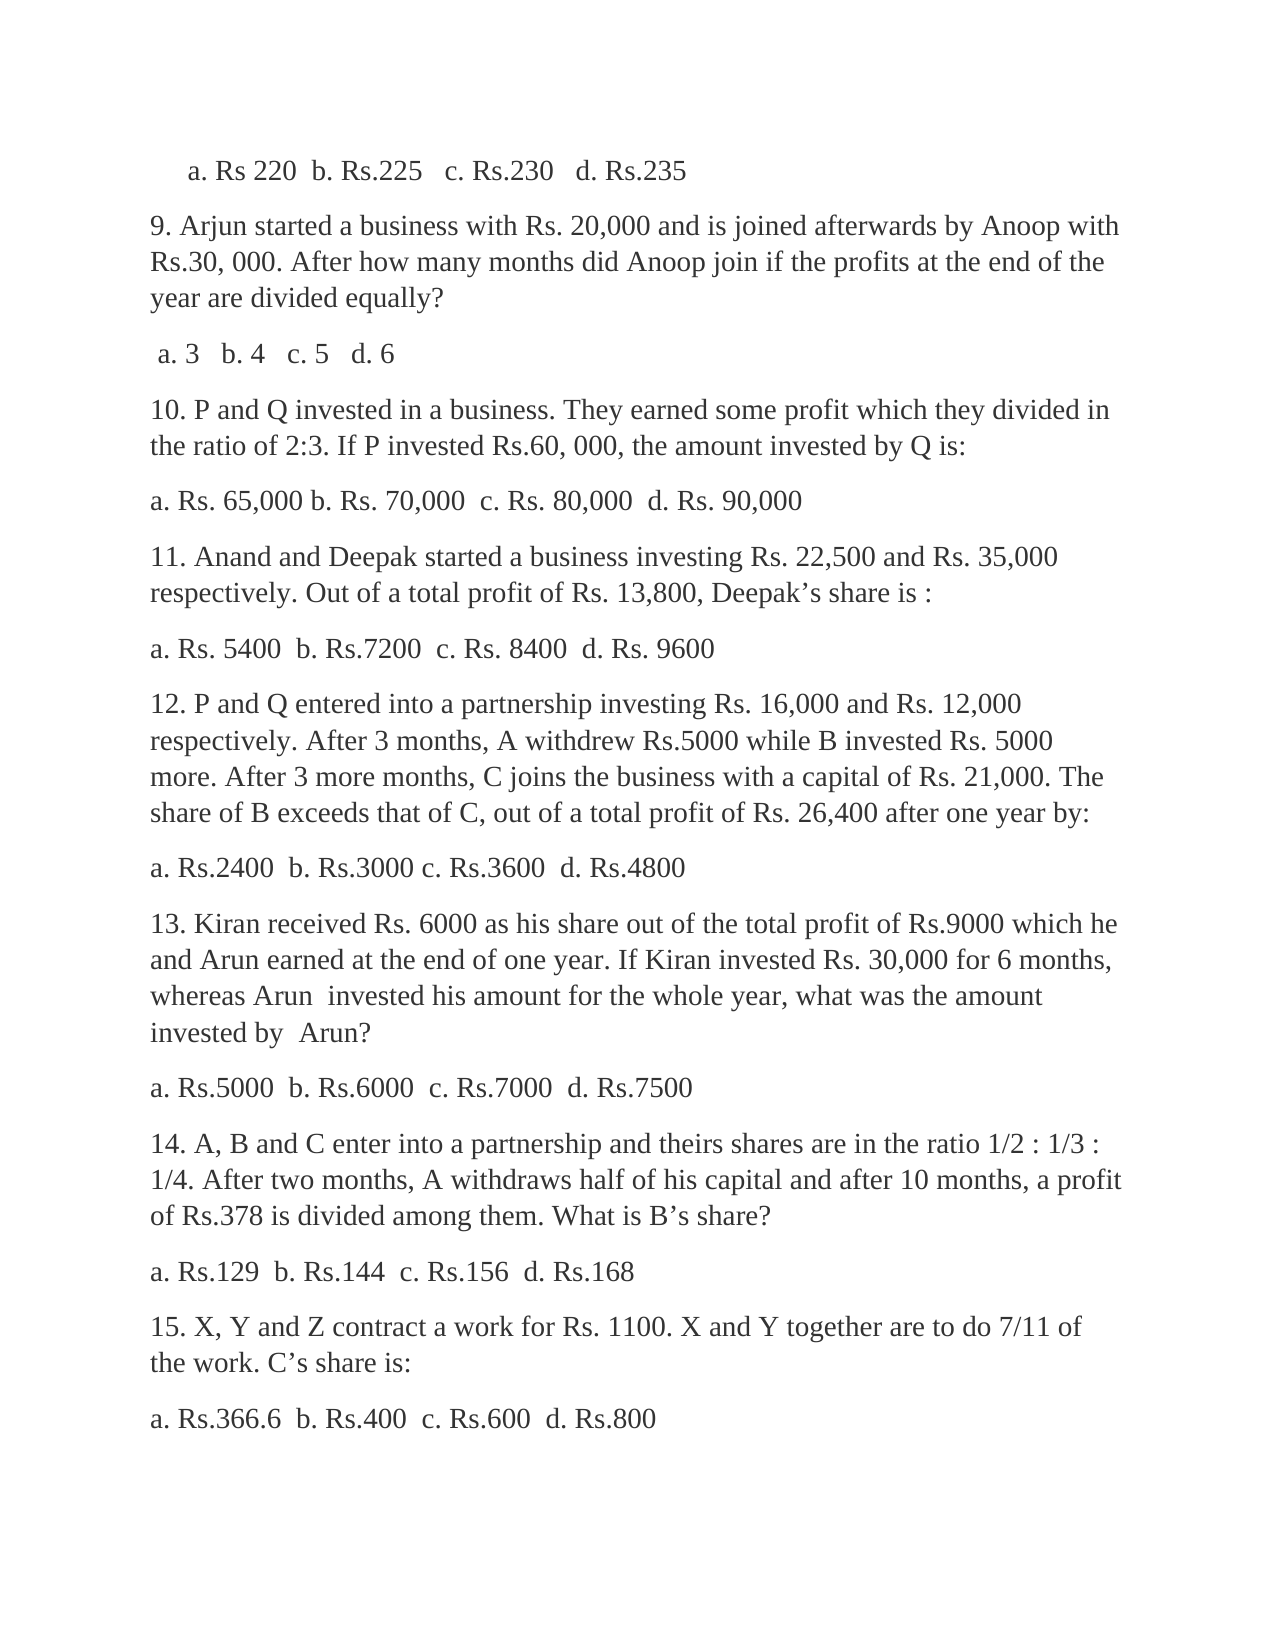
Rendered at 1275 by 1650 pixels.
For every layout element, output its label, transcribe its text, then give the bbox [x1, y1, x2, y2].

text 15. X, Y and Z contract a work for Rs. 1100. X and Y together are to do 7/11 of the work. C’s share is: [150, 1307, 1125, 1379]
text 11. Anand and Deepak started a business investing Rs. 22,500 and Rs. 35,000 respectively. Out of a total profit of Rs. 13,800, Deepak’s share is : [150, 537, 1125, 609]
text a. Rs. 65,000 b. Rs. 70,000 c. Rs. 80,000 d. Rs. 90,000 [150, 481, 1125, 517]
text a. Rs. 5400 b. Rs.7200 c. Rs. 8400 d. Rs. 9600 [150, 628, 1125, 664]
text 13. Kiran received Rs. 6000 as his share out of the total profit of Rs.9000 which he and Arun earned at the end of one year. If Kiran invested Rs. 30,000 for 6 months, whereas Arun invested his amount for the whole year, what was the amount invested by Arun? [150, 904, 1125, 1048]
text a. Rs.2400 b. Rs.3000 c. Rs.3600 d. Rs.4800 [150, 848, 1125, 884]
text a. Rs 220 b. Rs.225 c. Rs.230 d. Rs.235 [187, 150, 1125, 186]
text a. Rs.5000 b. Rs.6000 c. Rs.7000 d. Rs.7500 [150, 1068, 1125, 1104]
text a. Rs.129 b. Rs.144 c. Rs.156 d. Rs.168 [150, 1251, 1125, 1287]
text a. 3 b. 4 c. 5 d. 6 [150, 333, 1125, 370]
text 10. P and Q invested in a business. They earned some profit which they divided in the ratio of 2:3. If P invested Rs.60, 000, the amount invested by Q is: [150, 389, 1125, 461]
text 12. P and Q entered into a partnership investing Rs. 16,000 and Rs. 12,000 respectively. After 3 months, A withdrew Rs.5000 while B invested Rs. 5000 more. After 3 more months, C joins the business with a capital of Rs. 21,000. The share of B exceeds that of C, out of a total profit of Rs. 26,400 after one year by: [150, 684, 1125, 828]
text a. Rs.366.6 b. Rs.400 c. Rs.600 d. Rs.800 [150, 1399, 1125, 1435]
text 14. A, B and C enter into a partnership and theirs shares are in the ratio 1/2 : 1/3 : 1/4. After two months, A withdraws half of his capital and after 10 months, a profit of Rs.378 is divided among them. What is B’s share? [150, 1123, 1125, 1232]
text 9. Arjun started a business with Rs. 20,000 and is joined afterwards by Anoop with Rs.30, 000. After how many months did Anoop join if the profits at the end of the year are divided equally? [150, 206, 1125, 314]
